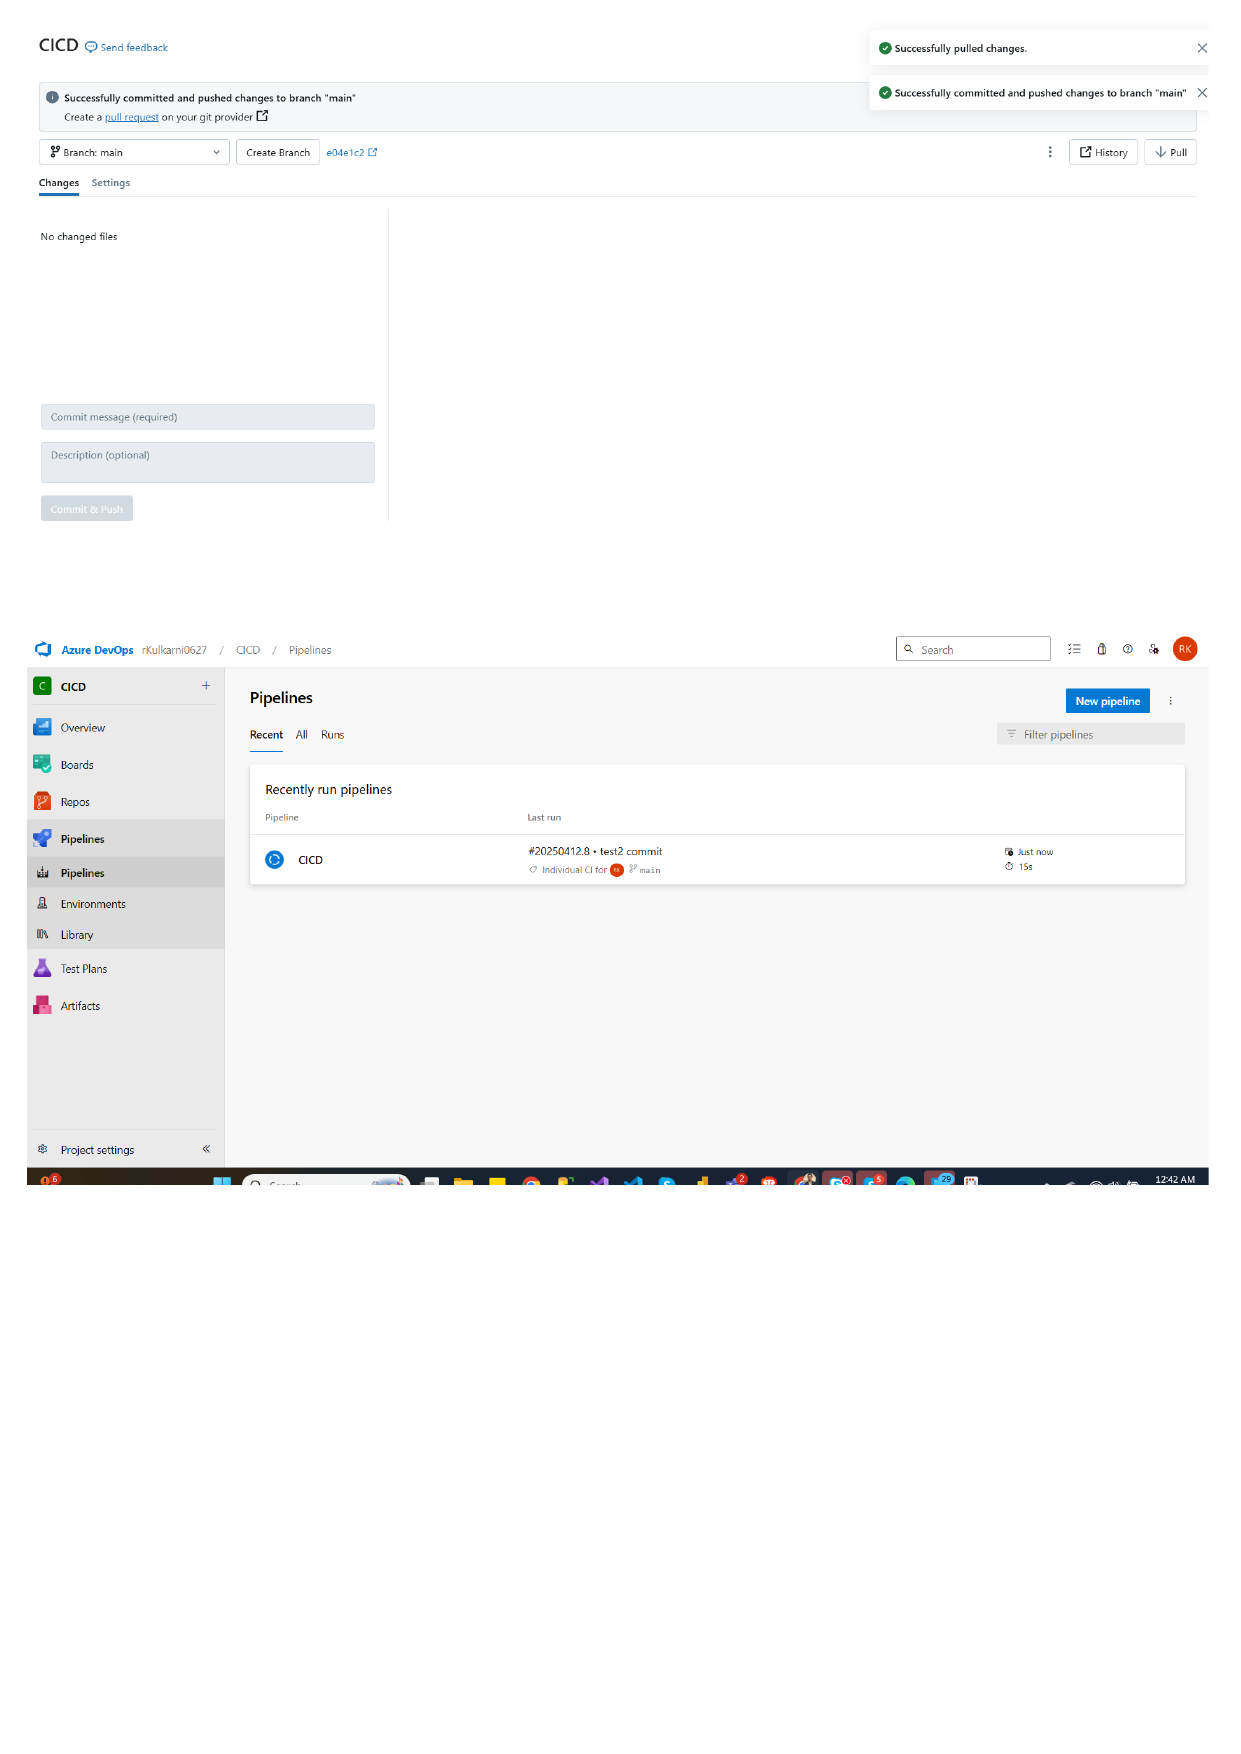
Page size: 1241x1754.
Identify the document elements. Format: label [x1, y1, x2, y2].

picture [27, 630, 1209, 1185]
picture [27, 15, 1209, 536]
